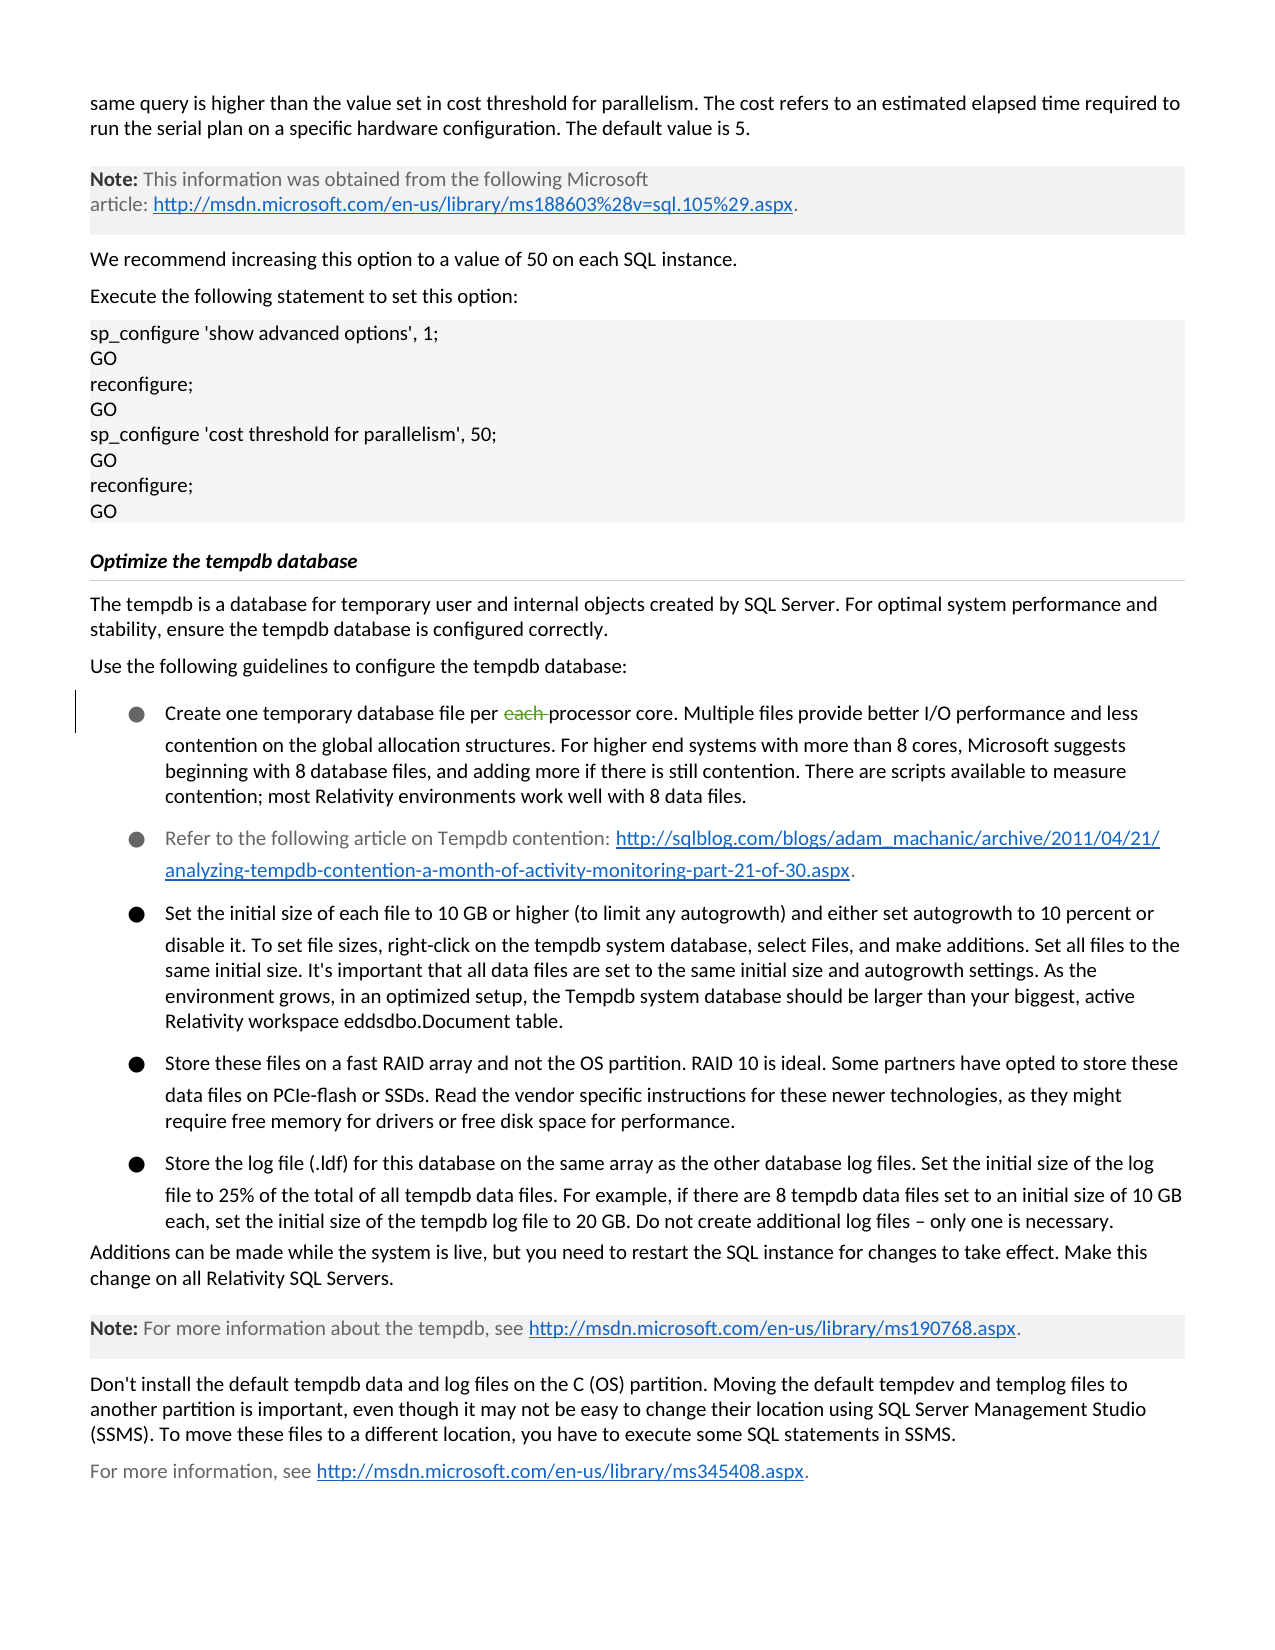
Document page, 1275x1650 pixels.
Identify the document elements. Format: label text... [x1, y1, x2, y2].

text We recommend increasing this option to a value of 50 on each SQL instance. [90, 247, 1185, 272]
text reconfigure; [90, 371, 1185, 396]
list Set the initial size of each file to 10 GB or higher (to limit any autogrowth) and either set autogrowth to 10 percent or disable it. To set file sizes, right-click on the tempdb system database, select Files, and make additions. Set all files to the same initial size. It's important that all data files are set to the same initial size and autogrowth settings. As the environment grows, in an optimized setup, the Tempdb system database should be larger than your biggest, active Relativity workspace eddsdbo.Document table. [127, 889, 1185, 1034]
text GO [90, 396, 1185, 422]
text sp_configure 'show advanced options', 1; [90, 320, 1185, 345]
text For more information, see http://msdn.microsoft.com/en-us/library/ms345408.aspx. [90, 1458, 1185, 1484]
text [90, 90, 1185, 141]
text reconfigure; [90, 472, 1185, 498]
text Use the following guidelines to configure the tempdb database: [90, 653, 1185, 678]
subtitle Optimize the tempdb database [90, 548, 1185, 580]
list Store these files on a fast RAID array and not the OS partition. RAID 10 is ideal. Some partners have opted to store these data files on PCIe-flash or SSDs. Read the vendor specific instructions for these newer technologies, as they might require free memory for drivers or free disk space for performance. [127, 1040, 1185, 1133]
text Execute the following statement to set this option: [90, 283, 1185, 309]
text GO [90, 447, 1185, 472]
text Note: For more information about the tempdb, see http://msdn.microsoft.com/en-us/library/ms190768.aspx. [90, 1315, 1185, 1359]
text The tempdb is a database for temporary user and internal objects created by SQL Server. For optimal system performance and stability, ensure the tempdb database is configured correctly. [90, 591, 1185, 642]
list Refer to the following article on Tempdb contention: http://sqlblog.com/blogs/adam_machanic/archive/2011/04/21/analyzing-tempdb-contention-a-month-of-activity-monitoring-part-21-of-30.aspx. [127, 815, 1185, 883]
list Create one temporary database file per processor core. Multiple files provide better I/O performance and less contention on the global allocation structures. For higher end systems with more than 8 cores, Microsoft suggests beginning with 8 database files, and adding more if there is still contention. There are scripts available to measure contention; most Relativity environments work well with 8 data files. [127, 690, 1185, 809]
text GO [90, 498, 1185, 523]
list Store the log file (.ldf) for this database on the same array as the other database log files. Set the initial size of the log file to 25% of the total of all tempdb data files. For example, if there are 8 tempdb data files set to an initial size of 10 GB each, set the initial size of the tempdb log file to 20 GB. Do not create additional log files – only one is necessary. [127, 1140, 1185, 1233]
text Don't install the default tempdb data and log files on the C (OS) partition. Moving the default tempdev and templog files to another partition is important, even though it may not be easy to change their location using SQL Server Management Studio (SSMS). To move these files to a different location, you have to execute some SQL statements in SSMS. [90, 1371, 1185, 1447]
text sp_configure 'cost threshold for parallelism', 50; [90, 422, 1185, 447]
text Note: This information was obtained from the following Microsoft article: http://msdn.microsoft.com/en-us/library/ms188603%28v=sql.105%29.aspx. [90, 166, 1185, 235]
text Additions can be made while the system is live, but you need to restart the SQL instance for changes to take effect. Make this change on all Relativity SQL Servers. [90, 1239, 1185, 1290]
text GO [90, 345, 1185, 371]
